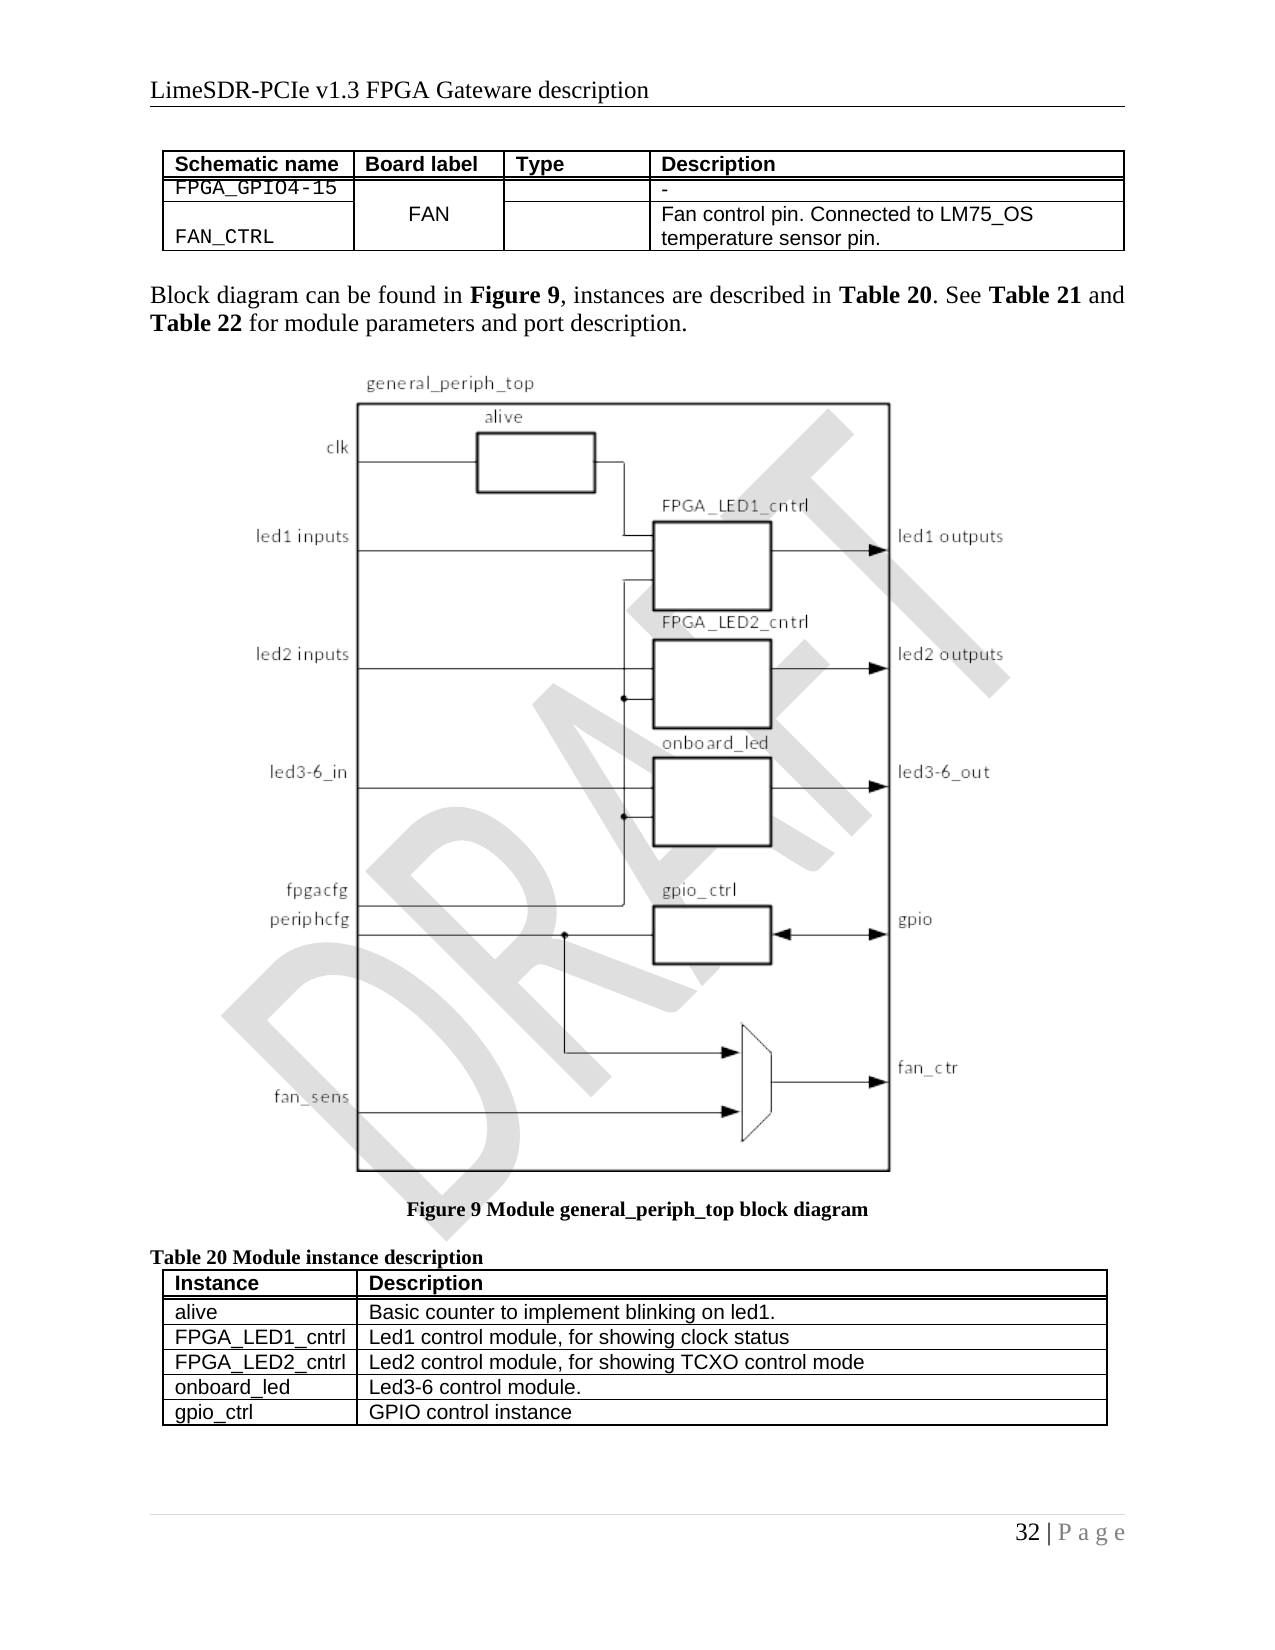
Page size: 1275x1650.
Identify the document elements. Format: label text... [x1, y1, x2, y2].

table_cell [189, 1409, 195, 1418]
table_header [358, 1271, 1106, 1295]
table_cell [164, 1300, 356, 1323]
text Table 20 Module instance description [150, 1245, 1125, 1269]
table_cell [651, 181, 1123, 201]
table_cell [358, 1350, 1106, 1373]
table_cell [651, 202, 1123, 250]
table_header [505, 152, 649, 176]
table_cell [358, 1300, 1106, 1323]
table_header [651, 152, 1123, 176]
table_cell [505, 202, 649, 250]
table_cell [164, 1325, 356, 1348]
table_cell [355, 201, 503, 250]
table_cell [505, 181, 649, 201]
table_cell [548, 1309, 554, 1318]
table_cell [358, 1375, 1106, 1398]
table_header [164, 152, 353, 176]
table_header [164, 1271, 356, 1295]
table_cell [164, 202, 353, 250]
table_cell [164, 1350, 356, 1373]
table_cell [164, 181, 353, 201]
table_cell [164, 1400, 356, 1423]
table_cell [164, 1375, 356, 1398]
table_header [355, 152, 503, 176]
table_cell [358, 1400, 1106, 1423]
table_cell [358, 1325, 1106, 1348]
text Figure 9 Module general_periph_top block diagram [150, 1197, 1125, 1221]
text Block diagram can be found in Figure 9, instances are described in Table 20. See Table 21 and Table 22 for module parameters and port description. [150, 280, 1125, 337]
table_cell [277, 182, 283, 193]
